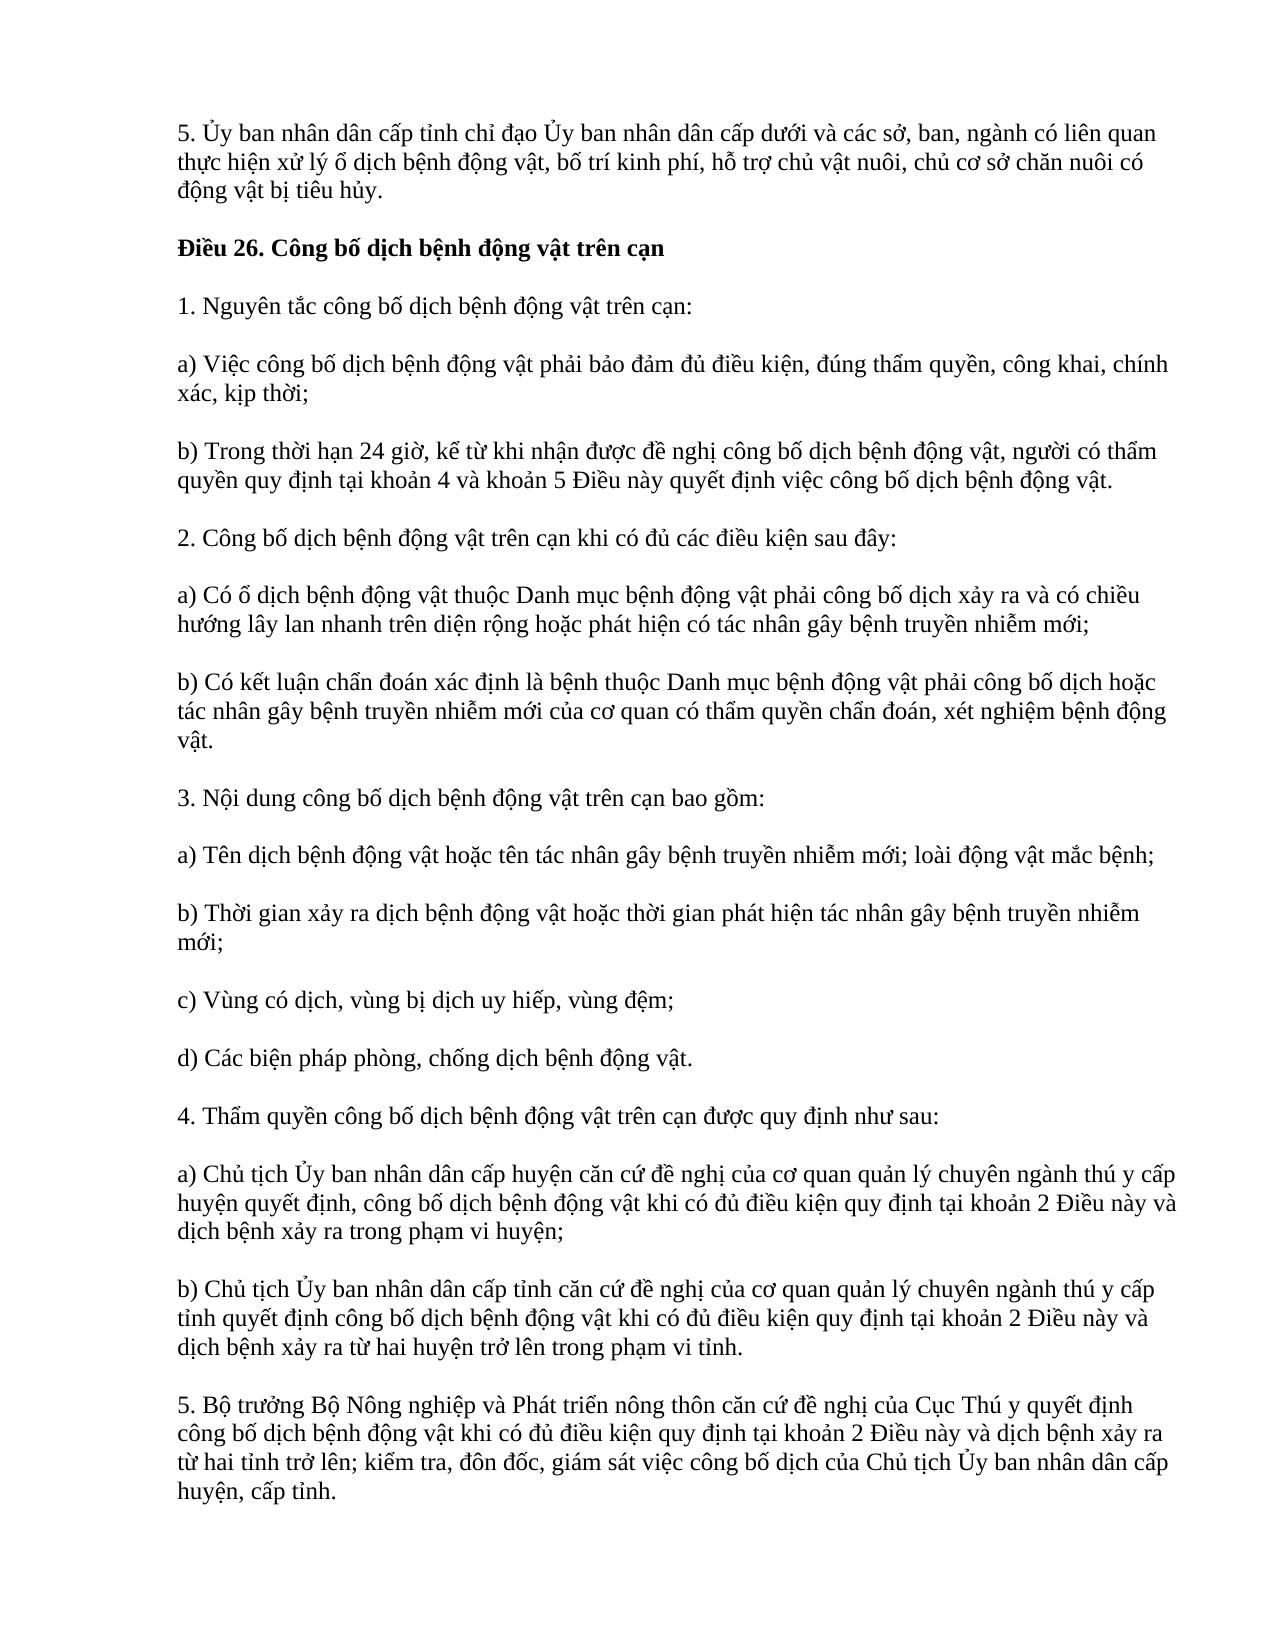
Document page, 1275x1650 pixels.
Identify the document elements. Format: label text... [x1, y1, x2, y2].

text b) Chủ tịch Ủy ban nhân dân cấp tỉnh căn cứ đề nghị của cơ quan quản lý chuyên ngành thú y cấp tỉnh quyết định công bố dịch bệnh động vật khi có đủ điều kiện quy định tại khoản 2 Điều này và dịch bệnh xảy ra từ hai huyện trở lên trong phạm vi tỉnh. [177, 1274, 1186, 1361]
text d) Các biện pháp phòng, chống dịch bệnh động vật. [177, 1043, 1186, 1072]
text 5. Ủy ban nhân dân cấp tỉnh chỉ đạo Ủy ban nhân dân cấp dưới và các sở, ban, ngành có liên quan thực hiện xử lý ổ dịch bệnh động vật, bố trí kinh phí, hỗ trợ chủ vật nuôi, chủ cơ sở chăn nuôi có động vật bị tiêu hủy. [177, 118, 1186, 204]
text 2. Công bố dịch bệnh động vật trên cạn khi có đủ các điều kiện sau đây: [177, 523, 1186, 551]
text Điều 26. Công bố dịch bệnh động vật trên cạn [177, 233, 1186, 262]
text a) Có ổ dịch bệnh động vật thuộc Danh mục bệnh động vật phải công bố dịch xảy ra và có chiều hướng lây lan nhanh trên diện rộng hoặc phát hiện có tác nhân gây bệnh truyền nhiễm mới; [177, 581, 1186, 638]
text 4. Thẩm quyền công bố dịch bệnh động vật trên cạn được quy định như sau: [177, 1101, 1186, 1130]
text a) Việc công bố dịch bệnh động vật phải bảo đảm đủ điều kiện, đúng thẩm quyền, công khai, chính xác, kịp thời; [177, 349, 1186, 407]
text c) Vùng có dịch, vùng bị dịch uy hiếp, vùng đệm; [177, 985, 1186, 1014]
text b) Thời gian xảy ra dịch bệnh động vật hoặc thời gian phát hiện tác nhân gây bệnh truyền nhiễm mới; [177, 898, 1186, 956]
text b) Có kết luận chẩn đoán xác định là bệnh thuộc Danh mục bệnh động vật phải công bố dịch hoặc tác nhân gây bệnh truyền nhiễm mới của cơ quan có thẩm quyền chẩn đoán, xét nghiệm bệnh động vật. [177, 667, 1186, 753]
text 3. Nội dung công bố dịch bệnh động vật trên cạn bao gồm: [177, 783, 1186, 811]
text a) Chủ tịch Ủy ban nhân dân cấp huyện căn cứ đề nghị của cơ quan quản lý chuyên ngành thú y cấp huyện quyết định, công bố dịch bệnh động vật khi có đủ điều kiện quy định tại khoản 2 Điều này và dịch bệnh xảy ra trong phạm vi huyện; [177, 1159, 1186, 1245]
text b) Trong thời hạn 24 giờ, kể từ khi nhận được đề nghị công bố dịch bệnh động vật, người có thẩm quyền quy định tại khoản 4 và khoản 5 Điều này quyết định việc công bố dịch bệnh động vật. [177, 436, 1186, 493]
text a) Tên dịch bệnh động vật hoặc tên tác nhân gây bệnh truyền nhiễm mới; loài động vật mắc bệnh; [177, 841, 1186, 869]
text 5. Bộ trưởng Bộ Nông nghiệp và Phát triển nông thôn căn cứ đề nghị của Cục Thú y quyết định công bố dịch bệnh động vật khi có đủ điều kiện quy định tại khoản 2 Điều này và dịch bệnh xảy ra từ hai tỉnh trở lên; kiểm tra, đôn đốc, giám sát việc công bố dịch của Chủ tịch Ủy ban nhân dân cấp huyện, cấp tỉnh. [177, 1390, 1186, 1505]
text 1. Nguyên tắc công bố dịch bệnh động vật trên cạn: [177, 291, 1186, 320]
